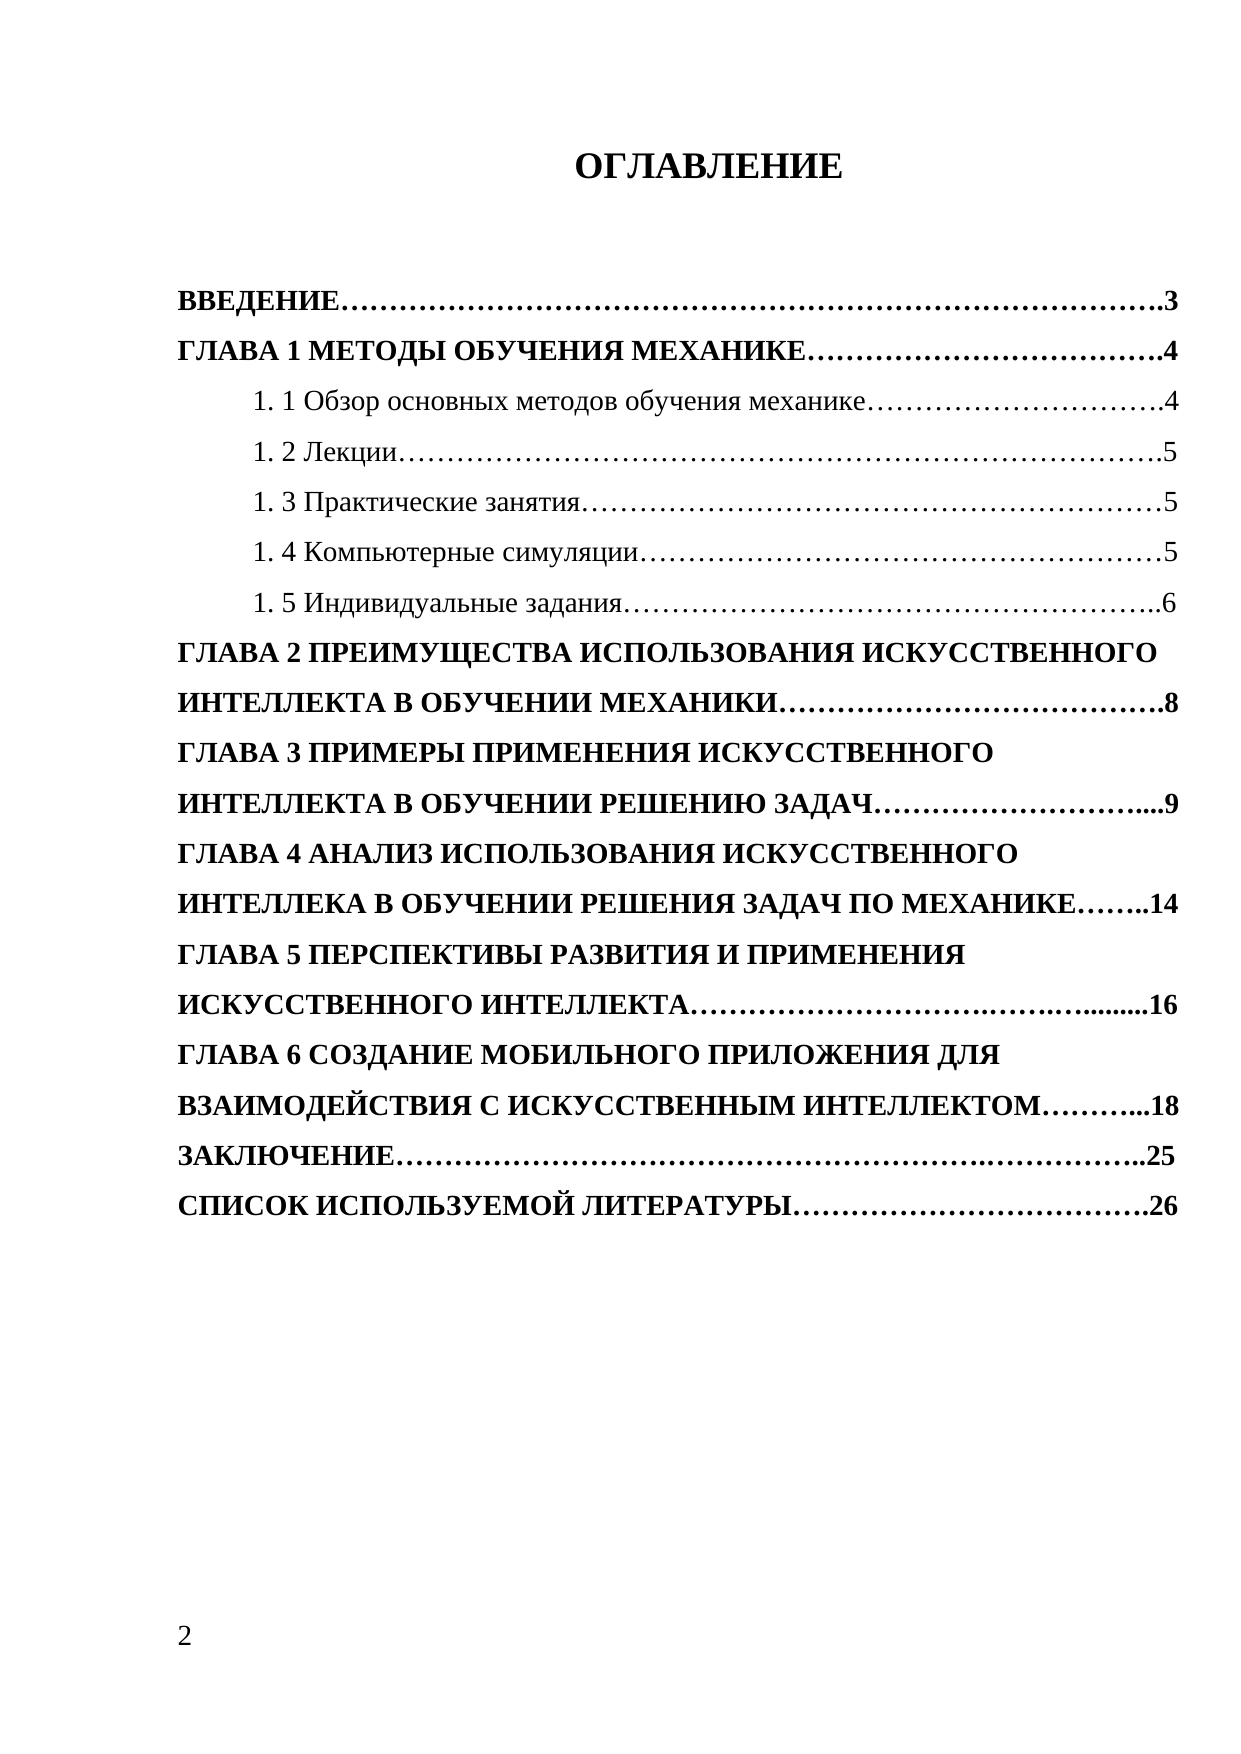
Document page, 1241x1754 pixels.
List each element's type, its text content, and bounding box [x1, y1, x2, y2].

text ГЛАВА 5 ПЕРСПЕКТИВЫ РАЗВИТИЯ И ПРИМЕНЕНИЯ ИСКУССТВЕННОГО ИНТЕЛЛЕКТА………………………….…….….........16 [177, 937, 1181, 1021]
text ЗАКЛЮЧЕНИЕ…………………………………………………….……………..25 [177, 1138, 1181, 1172]
text ГЛАВА 2 ПРЕИМУЩЕСТВА ИСПОЛЬЗОВАНИЯ ИСКУССТВЕННОГО ИНТЕЛЛЕКТА В ОБУЧЕНИИ МЕХАНИКИ………………………………….8 [177, 635, 1181, 719]
text ГЛАВА 6 СОЗДАНИЕ МОБИЛЬНОГО ПРИЛОЖЕНИЯ ДЛЯ ВЗАИМОДЕЙСТВИЯ С ИСКУССТВЕННЫМ ИНТЕЛЛЕКТОМ………...18 [177, 1037, 1181, 1121]
text 1. 3 Практические занятия……………………………………………………5 1. 4 Компьютерные симуляции………………………………………………5 1. 5 Индивидуальные задания………………………………………………..6 [252, 484, 1181, 618]
text СПИСОК ИСПОЛЬЗУЕМОЙ ЛИТЕРАТУРЫ……………………………….26 [177, 1188, 1181, 1222]
text 1. 2 Лекции…………………………………………………………………….5 [252, 434, 1181, 467]
text 1. 1 Обзор основных методов обучения механике………………………….4 [252, 383, 1181, 417]
text ГЛАВА 3 ПРИМЕРЫ ПРИМЕНЕНИЯ ИСКУССТВЕННОГО ИНТЕЛЛЕКТА В ОБУЧЕНИИ РЕШЕНИЮ ЗАДАЧ………………………....9 [177, 736, 1181, 819]
text Оглавление [177, 143, 1181, 186]
text ВВЕДЕНИЕ………………………………………………………………………….3 ГЛАВА 1 МЕТОДЫ ОБУЧЕНИЯ МЕХАНИКЕ……………………………….4 [177, 283, 1181, 367]
text ГЛАВА 4 АНАЛИЗ ИСПОЛЬЗОВАНИЯ ИСКУССТВЕННОГО ИНТЕЛЛЕКА В ОБУЧЕНИИ РЕШЕНИЯ ЗАДАЧ ПО МЕХАНИКЕ……..14 [177, 836, 1181, 920]
